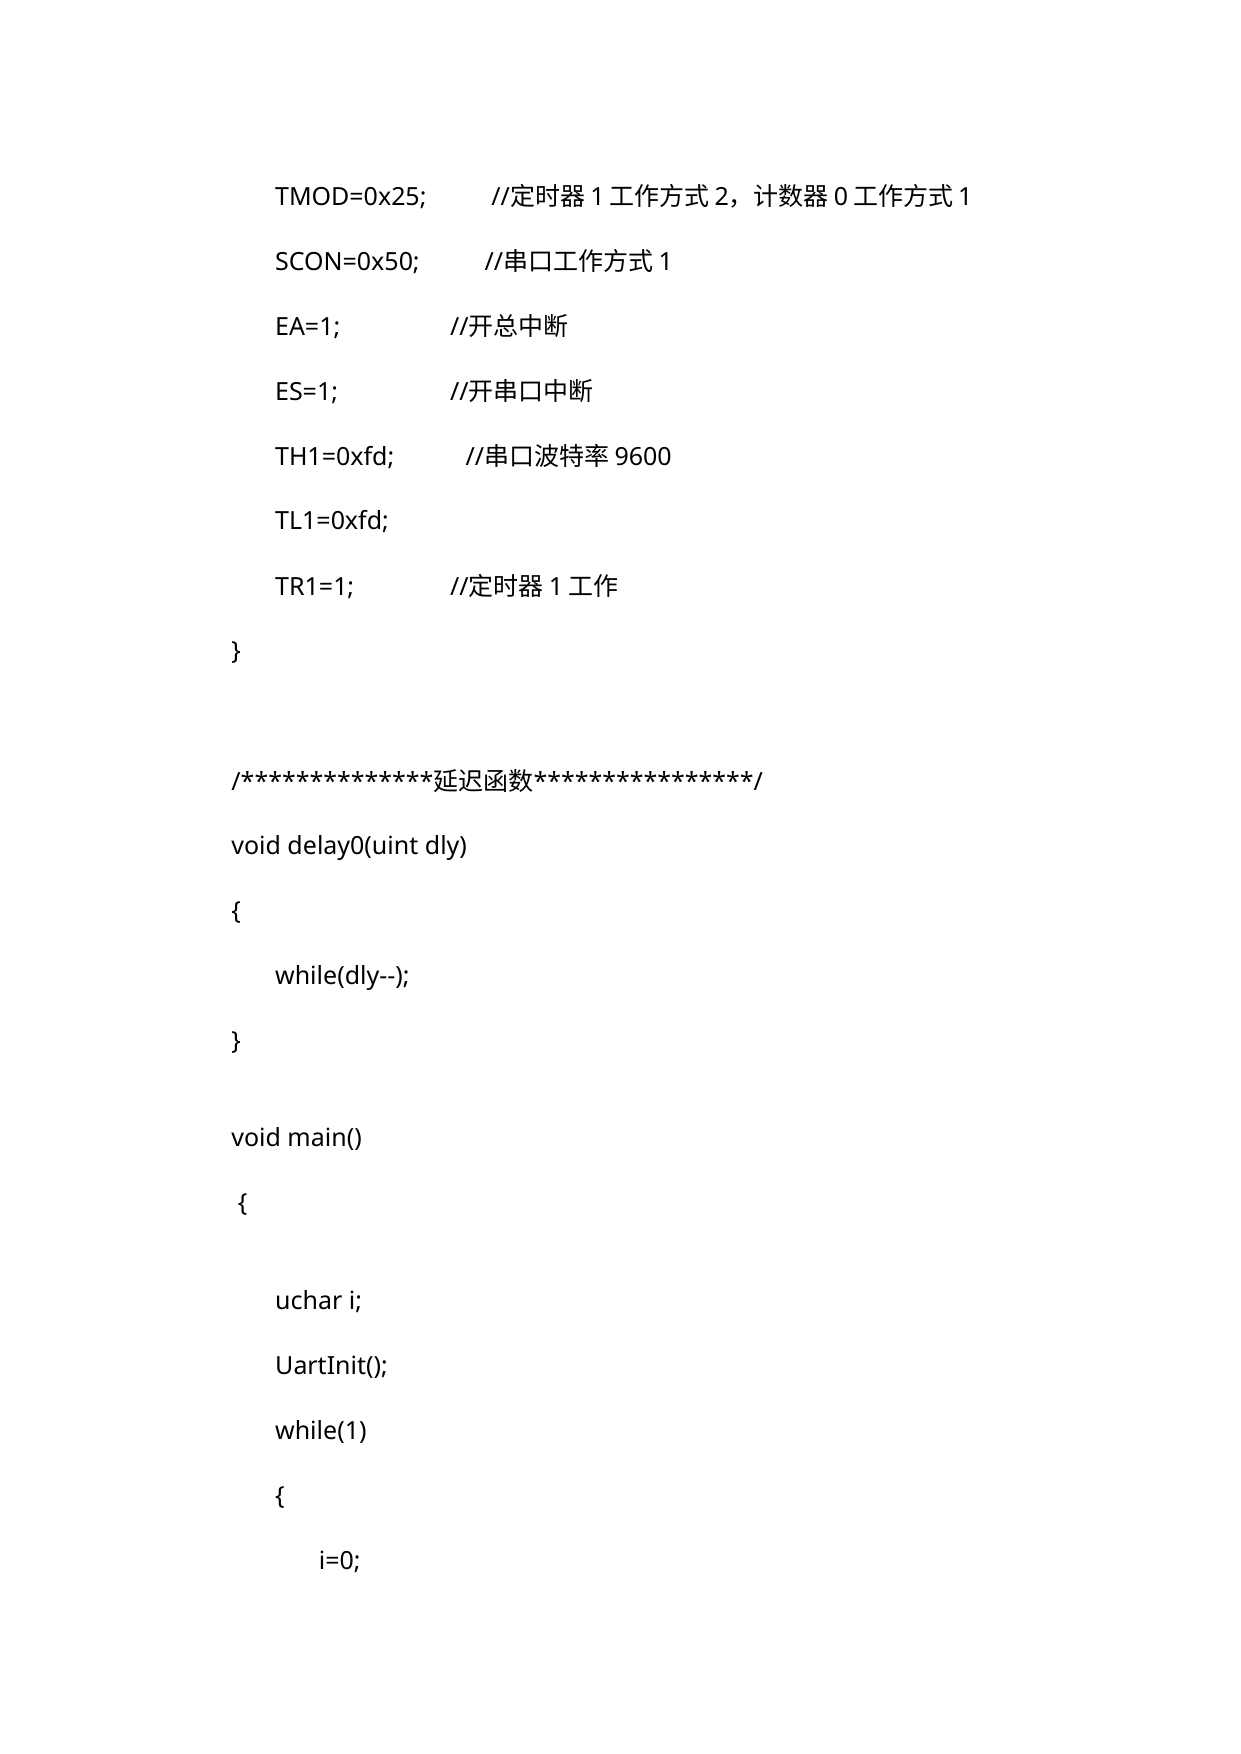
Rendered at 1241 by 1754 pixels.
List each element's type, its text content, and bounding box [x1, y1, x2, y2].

text TH1=0xfd; //串口波特率9600 [187, 422, 1053, 487]
text UartInit(); [187, 1332, 1053, 1397]
text TL1=0xfd; [187, 487, 1053, 552]
text while(dly--); [187, 942, 1053, 1007]
text } [187, 617, 1053, 682]
text } [187, 1007, 1053, 1072]
text EA=1; //开总中断 [187, 292, 1053, 357]
text { [187, 1169, 1053, 1234]
text TMOD=0x25; //定时器1工作方式2，计数器0工作方式1 [187, 162, 1053, 227]
text { [187, 1462, 1053, 1527]
text ES=1; //开串口中断 [187, 357, 1053, 422]
text { [187, 877, 1053, 942]
text TR1=1; //定时器1工作 [187, 552, 1053, 617]
text /**************延迟函数****************/ [187, 747, 1053, 812]
text void delay0(uint dly) [187, 812, 1053, 877]
text i=0; [187, 1527, 1053, 1592]
text void main() [187, 1104, 1053, 1169]
text while(1) [187, 1397, 1053, 1462]
text SCON=0x50; //串口工作方式1 [187, 227, 1053, 292]
text uchar i; [187, 1267, 1053, 1332]
